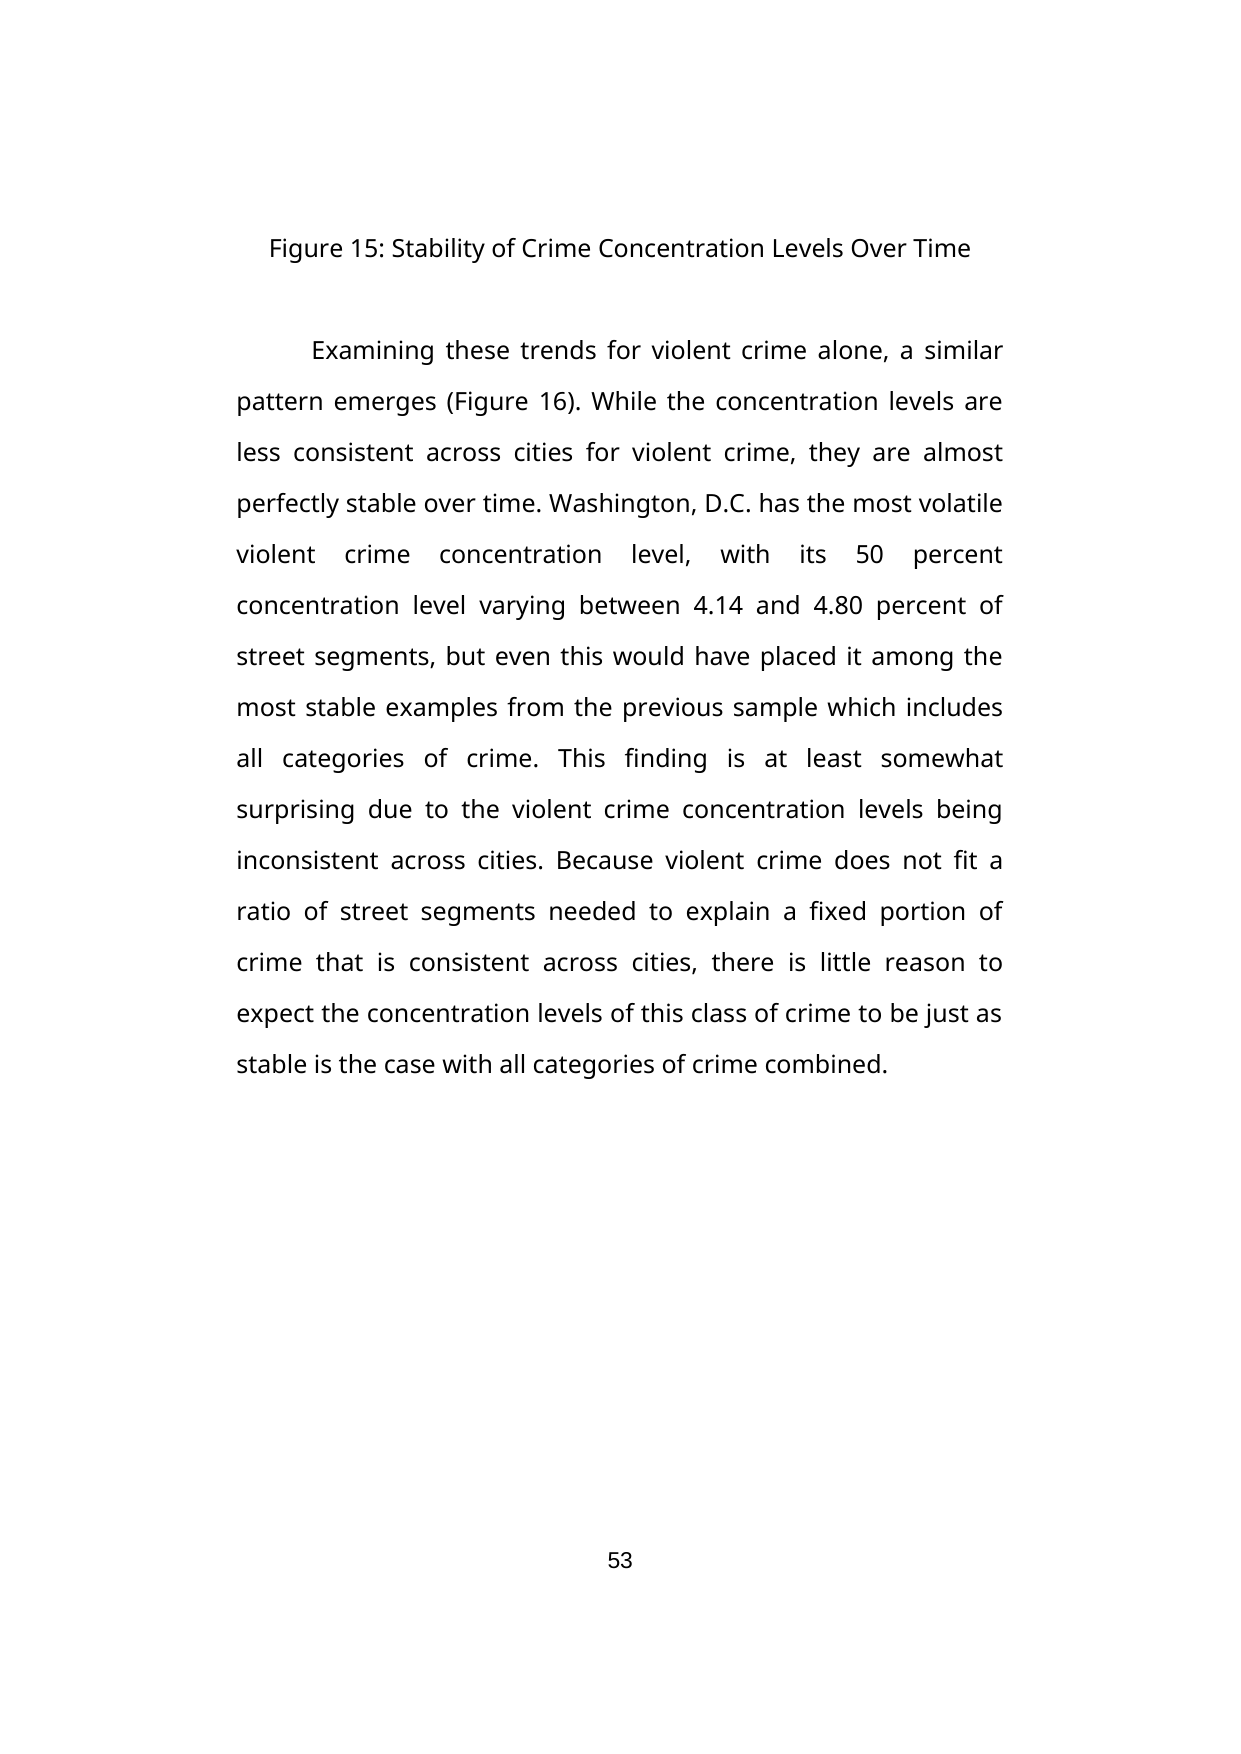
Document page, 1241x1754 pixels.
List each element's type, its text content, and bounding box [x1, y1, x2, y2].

text Figure 15: Stability of Crime Concentration Levels Over Time [236, 230, 1004, 264]
text Examining these trends for violent crime alone, a similar pattern emerges (Figure 16). While the concentration levels are less consistent across cities for violent crime, they are almost perfectly stable over time. Washington, D.C. has the most volatile violent crime concentration level, with its 50 percent concentration level varying between 4.14 and 4.80 percent of street segments, but even this would have placed it among the most stable examples from the previous sample which includes all categories of crime. This finding is at least somewhat surprising due to the violent crime concentration levels being inconsistent across cities. Because violent crime does not fit a ratio of street segments needed to explain a fixed portion of crime that is consistent across cities, there is little reason to expect the concentration levels of this class of crime to be just as stable is the case with all categories of crime combined. [236, 332, 1004, 1081]
